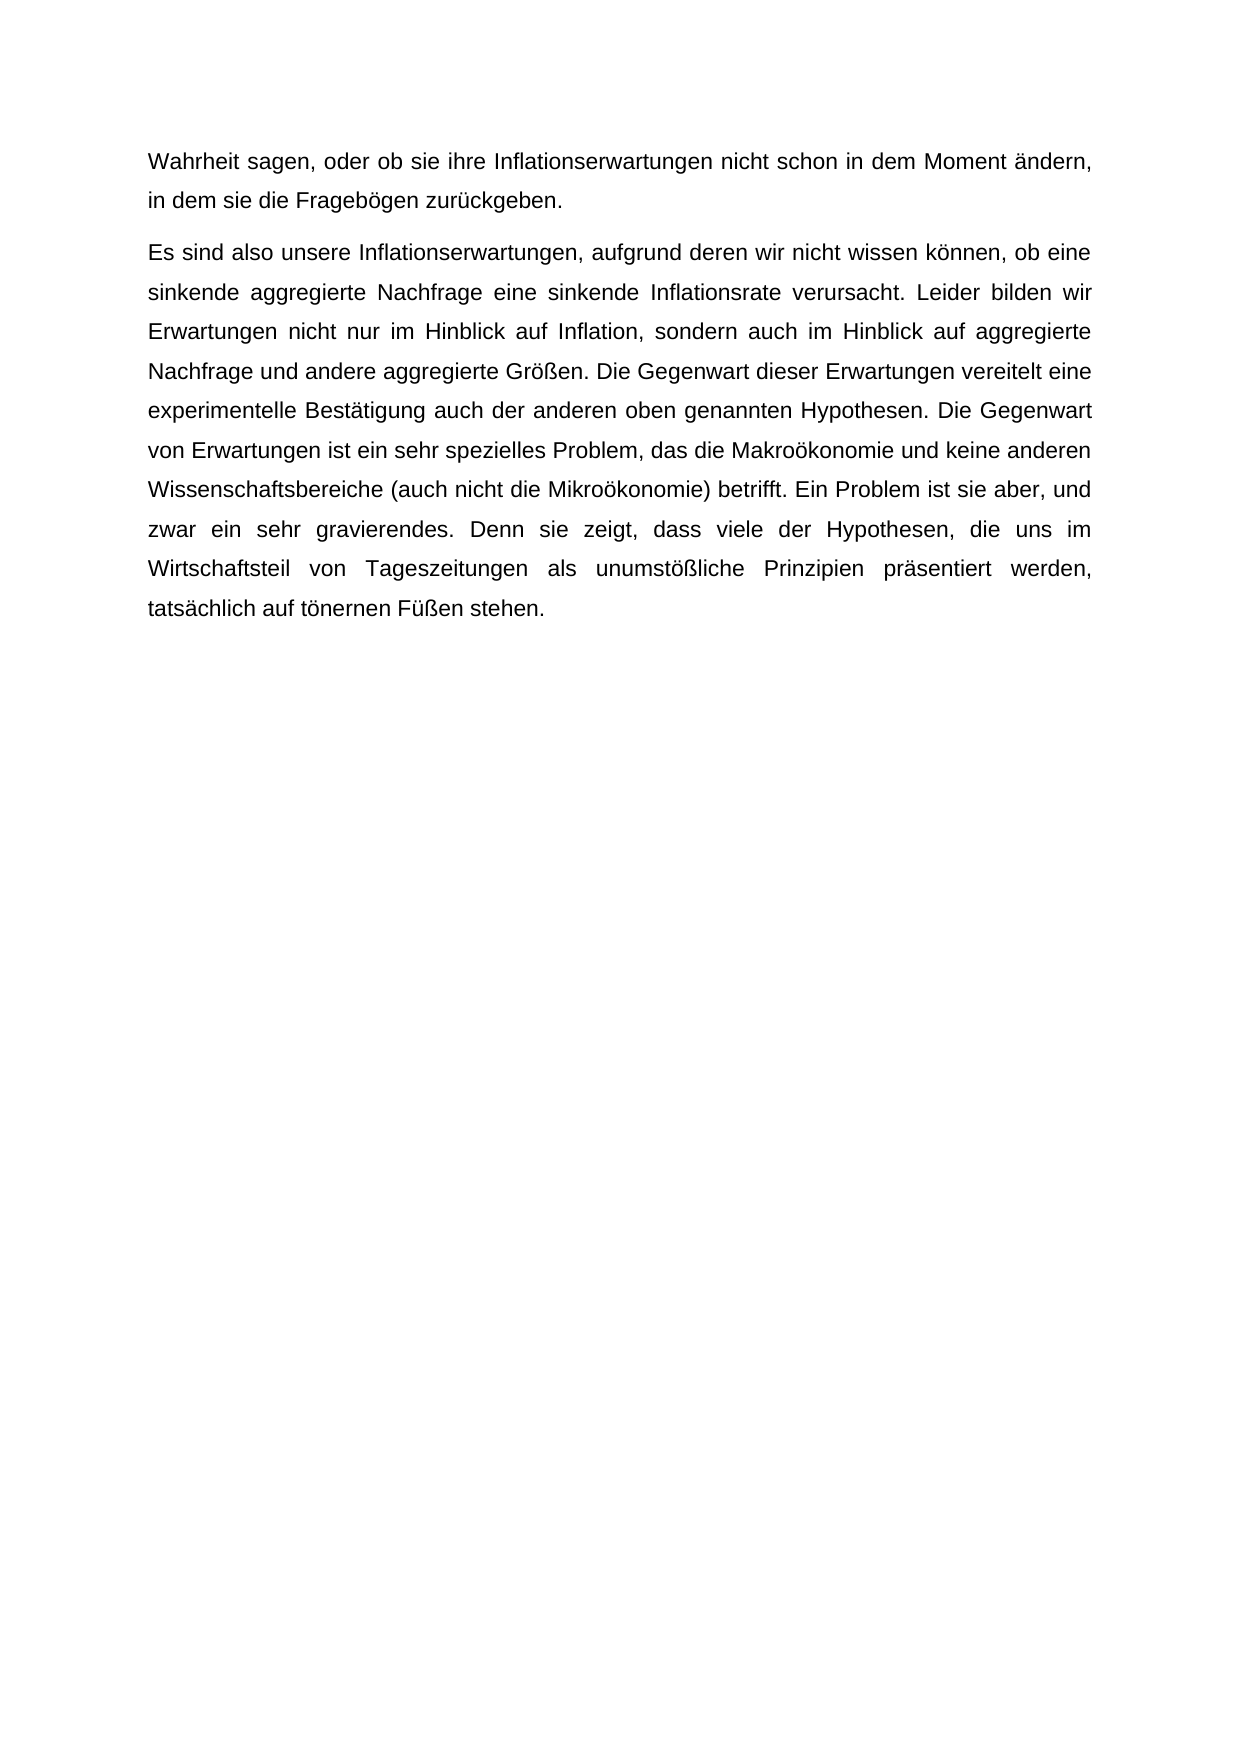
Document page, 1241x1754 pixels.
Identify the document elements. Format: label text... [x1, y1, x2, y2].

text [148, 148, 1092, 213]
text Es sind also unsere Inflationserwartungen, aufgrund deren wir nicht wissen können, ob eine sinkende aggregierte Nachfrage eine sinkende Inflationsrate verursacht. Leider bilden wir Erwartungen nicht nur im Hinblick auf Inflation, sondern auch im Hinblick auf aggregierte Nachfrage und andere aggregierte Größen. Die Gegenwart dieser Erwartungen vereitelt eine experimentelle Bestätigung auch der anderen oben genannten Hypothesen. Die Gegenwart von Erwartungen ist ein sehr spezielles Problem, das die Makroökonomie und keine anderen Wissenschaftsbereiche (auch nicht die Mikroökonomie) betrifft. Ein Problem ist sie aber, und zwar ein sehr gravierendes. Denn sie zeigt, dass viele der Hypothesen, die uns im Wirtschaftsteil von Tageszeitungen als unumstößliche Prinzipien präsentiert werden, tatsächlich auf tönernen Füßen stehen. [148, 239, 1092, 621]
